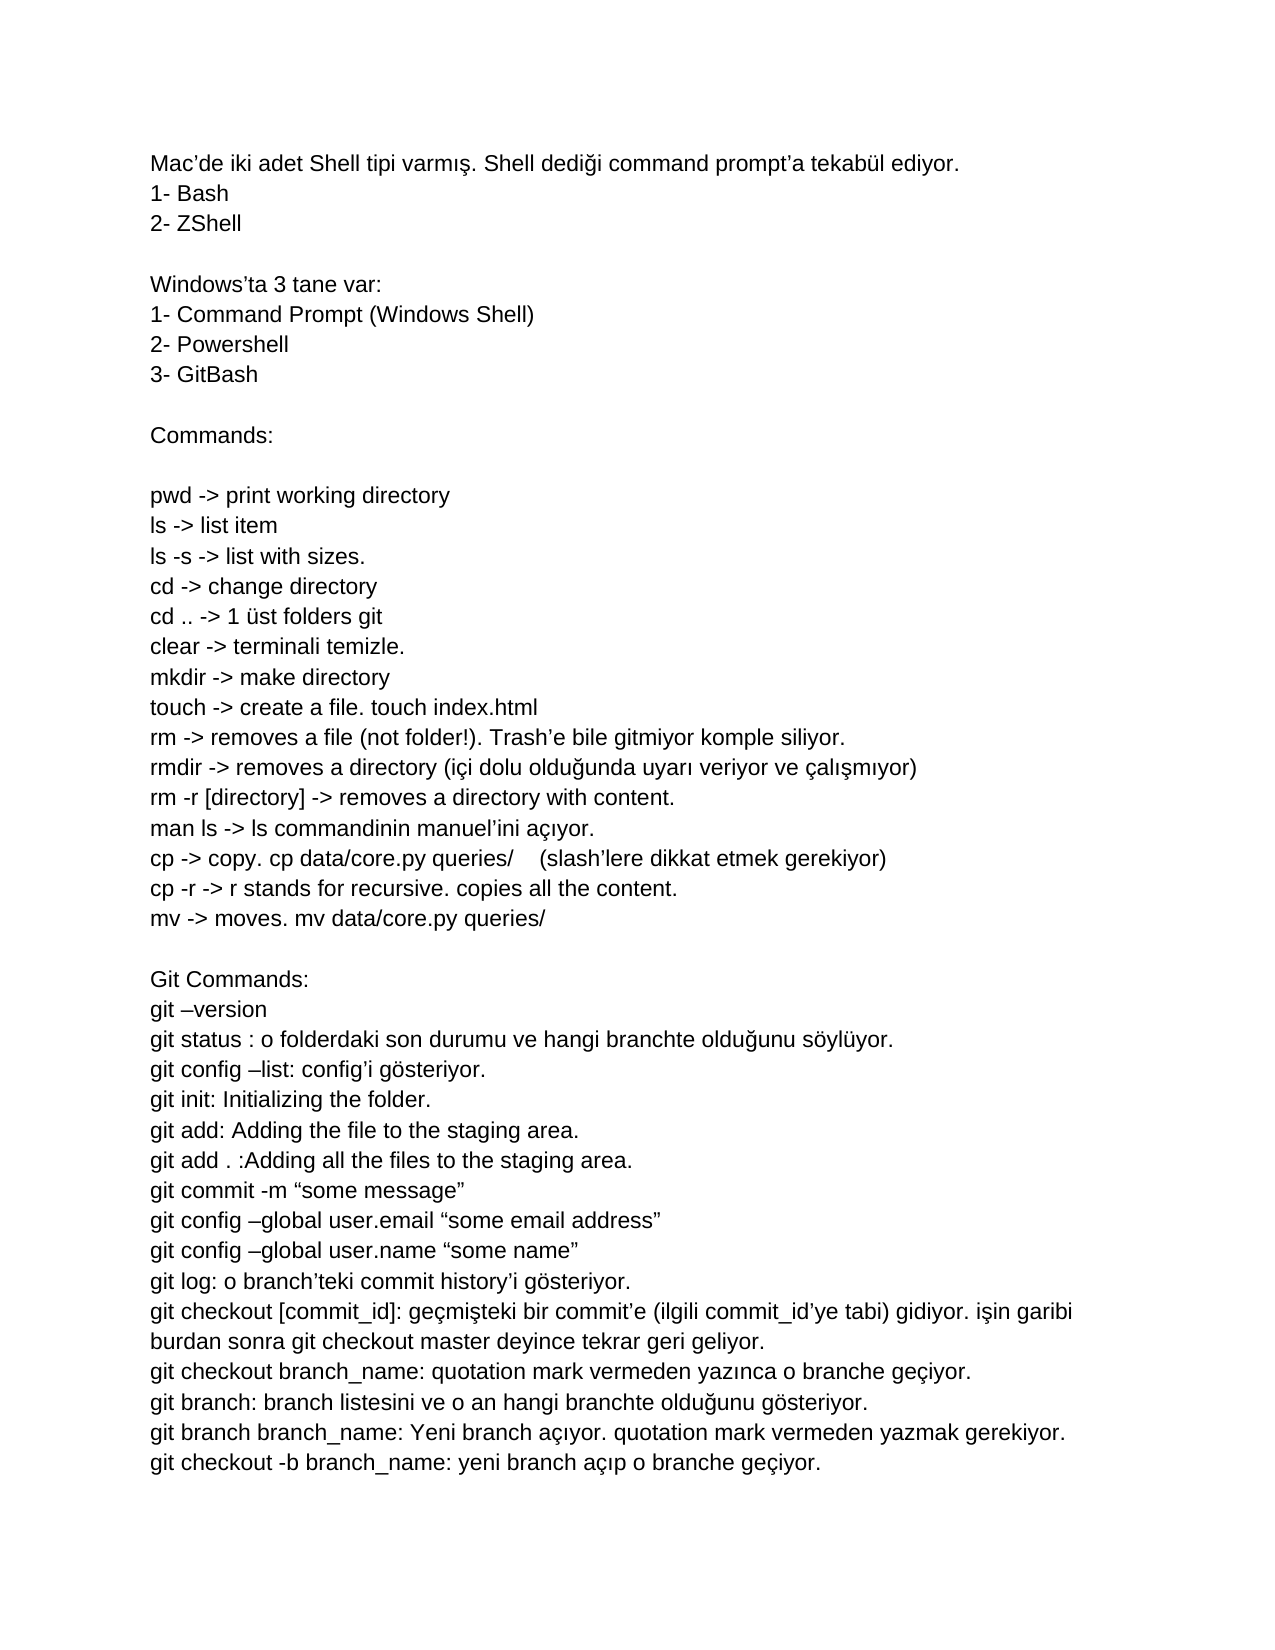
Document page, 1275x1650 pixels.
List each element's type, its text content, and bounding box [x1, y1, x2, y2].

text git config –global user.email “some email address” [150, 1207, 1125, 1234]
text 2- ZShell [150, 210, 1125, 237]
text git config –list: config’i gösteriyor. [150, 1056, 1125, 1083]
text cp -> copy. cp data/core.py queries/ (slash’lere dikkat etmek gerekiyor) [150, 845, 1125, 871]
text cd .. -> 1 üst folders git [150, 603, 1125, 629]
text rmdir -> removes a directory (içi dolu olduğunda uyarı veriyor ve çalışmıyor) [150, 754, 1125, 781]
text git add: Adding the file to the staging area. [150, 1117, 1125, 1143]
text git branch branch_name: Yeni branch açıyor. quotation mark vermeden yazmak gerekiyor. [150, 1419, 1125, 1445]
text git checkout branch_name: quotation mark vermeden yazınca o branche geçiyor. [150, 1358, 1125, 1385]
text 1- Command Prompt (Windows Shell) [150, 301, 1125, 327]
text 2- Powershell [150, 331, 1125, 358]
text clear -> terminali temizle. [150, 633, 1125, 660]
text man ls -> ls commandinin manuel’ini açıyor. [150, 814, 1125, 841]
text rm -> removes a file (not folder!). Trash’e bile gitmiyor komple siliyor. [150, 724, 1125, 750]
text git checkout [commit_id]: geçmişteki bir commit’e (ilgili commit_id’ye tabi) gidiyor. işin garibi burdan sonra git checkout master deyince tekrar geri geliyor. [150, 1298, 1125, 1354]
text Git Commands: [150, 966, 1125, 992]
text Mac’de iki adet Shell tipi varmış. Shell dediği command prompt’a tekabül ediyor. [150, 150, 1125, 176]
text cp -r -> r stands for recursive. copies all the content. [150, 875, 1125, 901]
text ls -> list item [150, 512, 1125, 539]
text pwd -> print working directory [150, 482, 1125, 509]
text git status : o folderdaki son durumu ve hangi branchte olduğunu söylüyor. [150, 1026, 1125, 1052]
text cd -> change directory [150, 573, 1125, 599]
text git config –global user.name “some name” [150, 1237, 1125, 1264]
text ls -s -> list with sizes. [150, 543, 1125, 569]
text git init: Initializing the folder. [150, 1086, 1125, 1113]
text rm -r [directory] -> removes a directory with content. [150, 784, 1125, 811]
text Windows’ta 3 tane var: [150, 271, 1125, 297]
text 1- Bash [150, 180, 1125, 207]
text 3- GitBash [150, 361, 1125, 388]
text git commit -m “some message” [150, 1177, 1125, 1203]
text touch -> create a file. touch index.html [150, 694, 1125, 720]
text git checkout -b branch_name: yeni branch açıp o branche geçiyor. [150, 1449, 1125, 1475]
text mkdir -> make directory [150, 663, 1125, 690]
text mv -> moves. mv data/core.py queries/ [150, 905, 1125, 932]
text git branch: branch listesini ve o an hangi branchte olduğunu gösteriyor. [150, 1388, 1125, 1415]
text git log: o branch’teki commit history’i gösteriyor. [150, 1268, 1125, 1294]
text git add . :Adding all the files to the staging area. [150, 1147, 1125, 1173]
text Commands: [150, 422, 1125, 448]
text git –version [150, 996, 1125, 1022]
